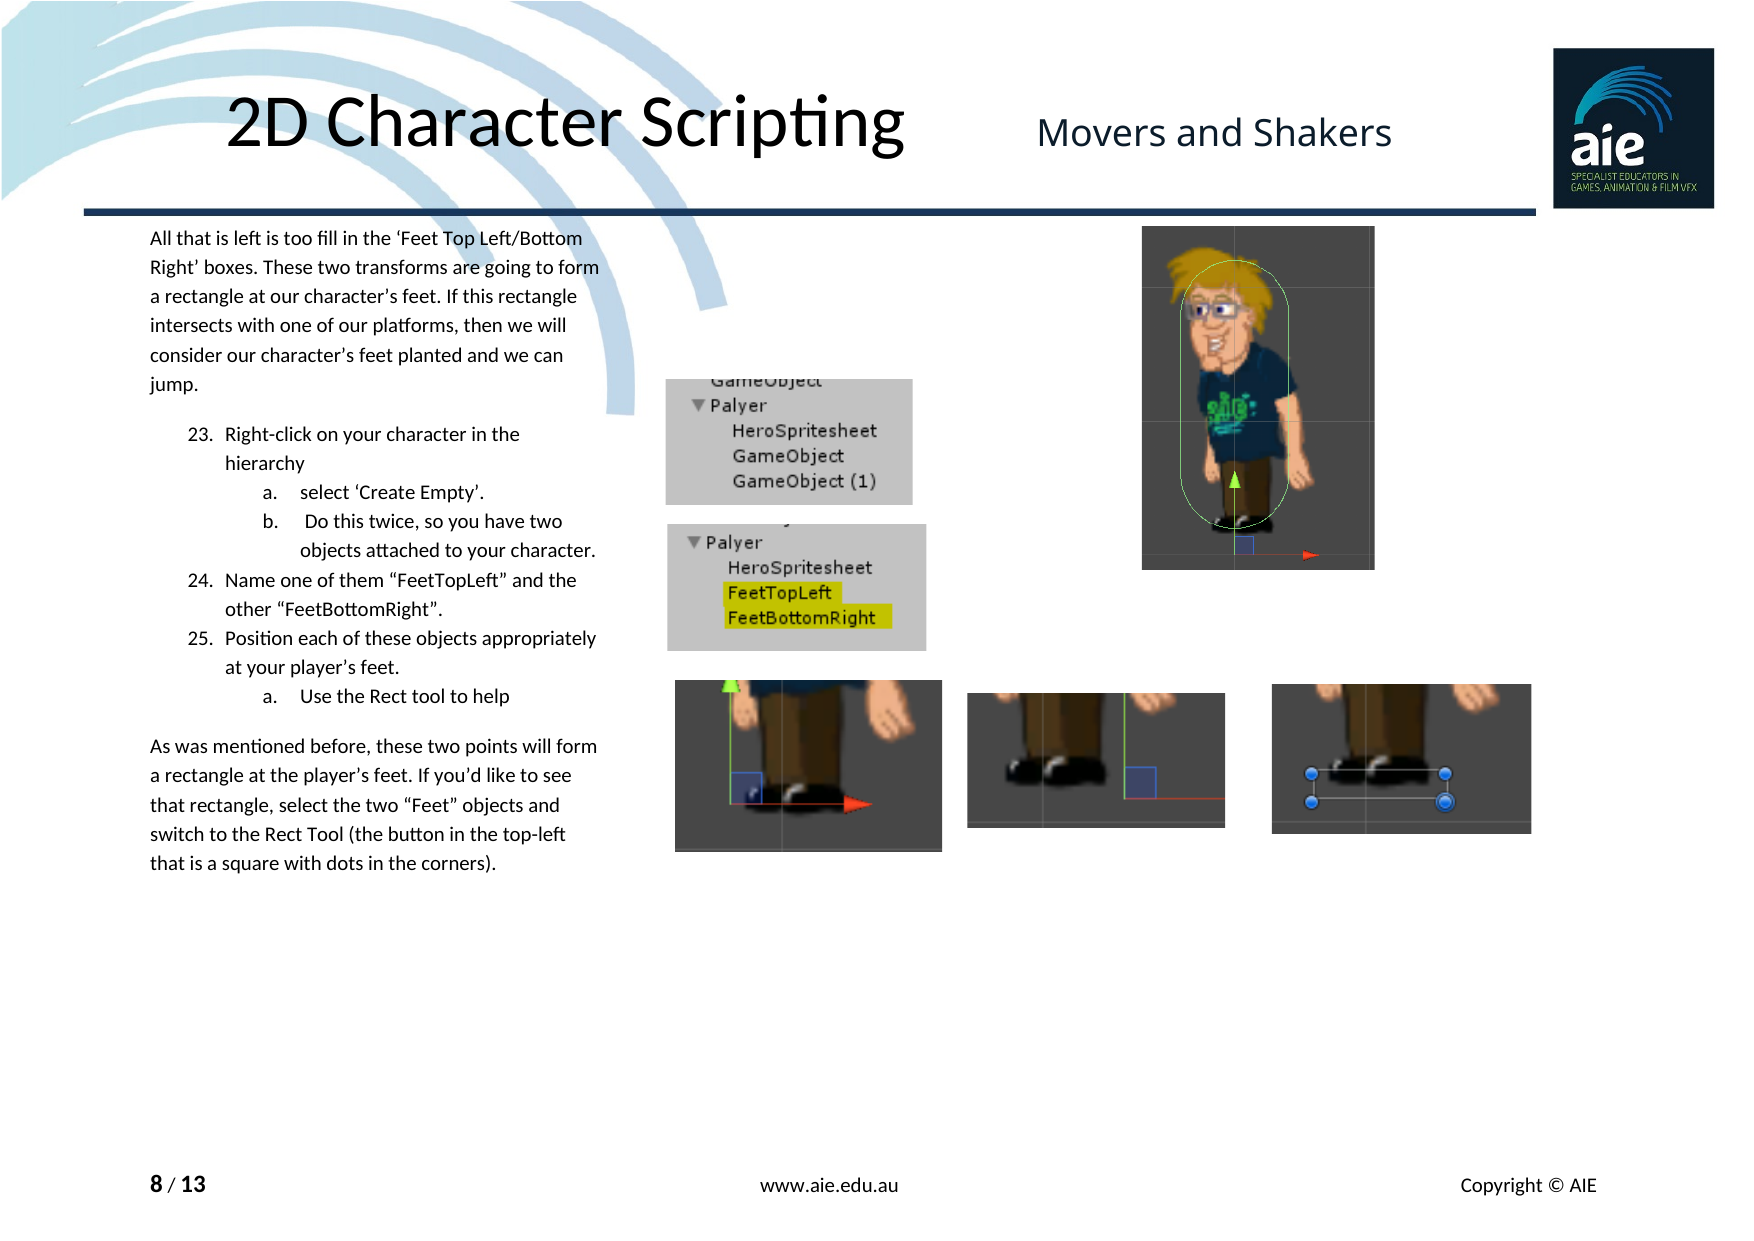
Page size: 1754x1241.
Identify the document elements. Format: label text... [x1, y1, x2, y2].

list Name one of them “FeetTopLeft” and the other “FeetBottomRight”. [187, 567, 603, 621]
list Position each of these objects appropriately at your player’s feet. [187, 625, 603, 680]
text All that is left is too fill in the ‘Feet Top Left/Bottom Right’ boxes. These two transforms are going to form a rectangle at our character’s feet. If this rectangle intersects with one of our platforms, then we will consider our character’s feet planted and we can jump. [150, 225, 603, 396]
list select ‘Create Empty’. [262, 479, 603, 505]
text As was mentioned before, these two points will form a rectangle at the player’s feet. If you’d like to see that rectangle, select the two “Feet” objects and switch to the Rect Tool (the button in the top-left that is a square with dots in the corners). [150, 733, 603, 876]
list Use the Rect tool to help [262, 683, 603, 709]
list Do this twice, so you have two objects attached to your character. [262, 508, 603, 563]
picture [1, 1, 1751, 1239]
list Right-click on your character in the hierarchy [187, 421, 603, 476]
